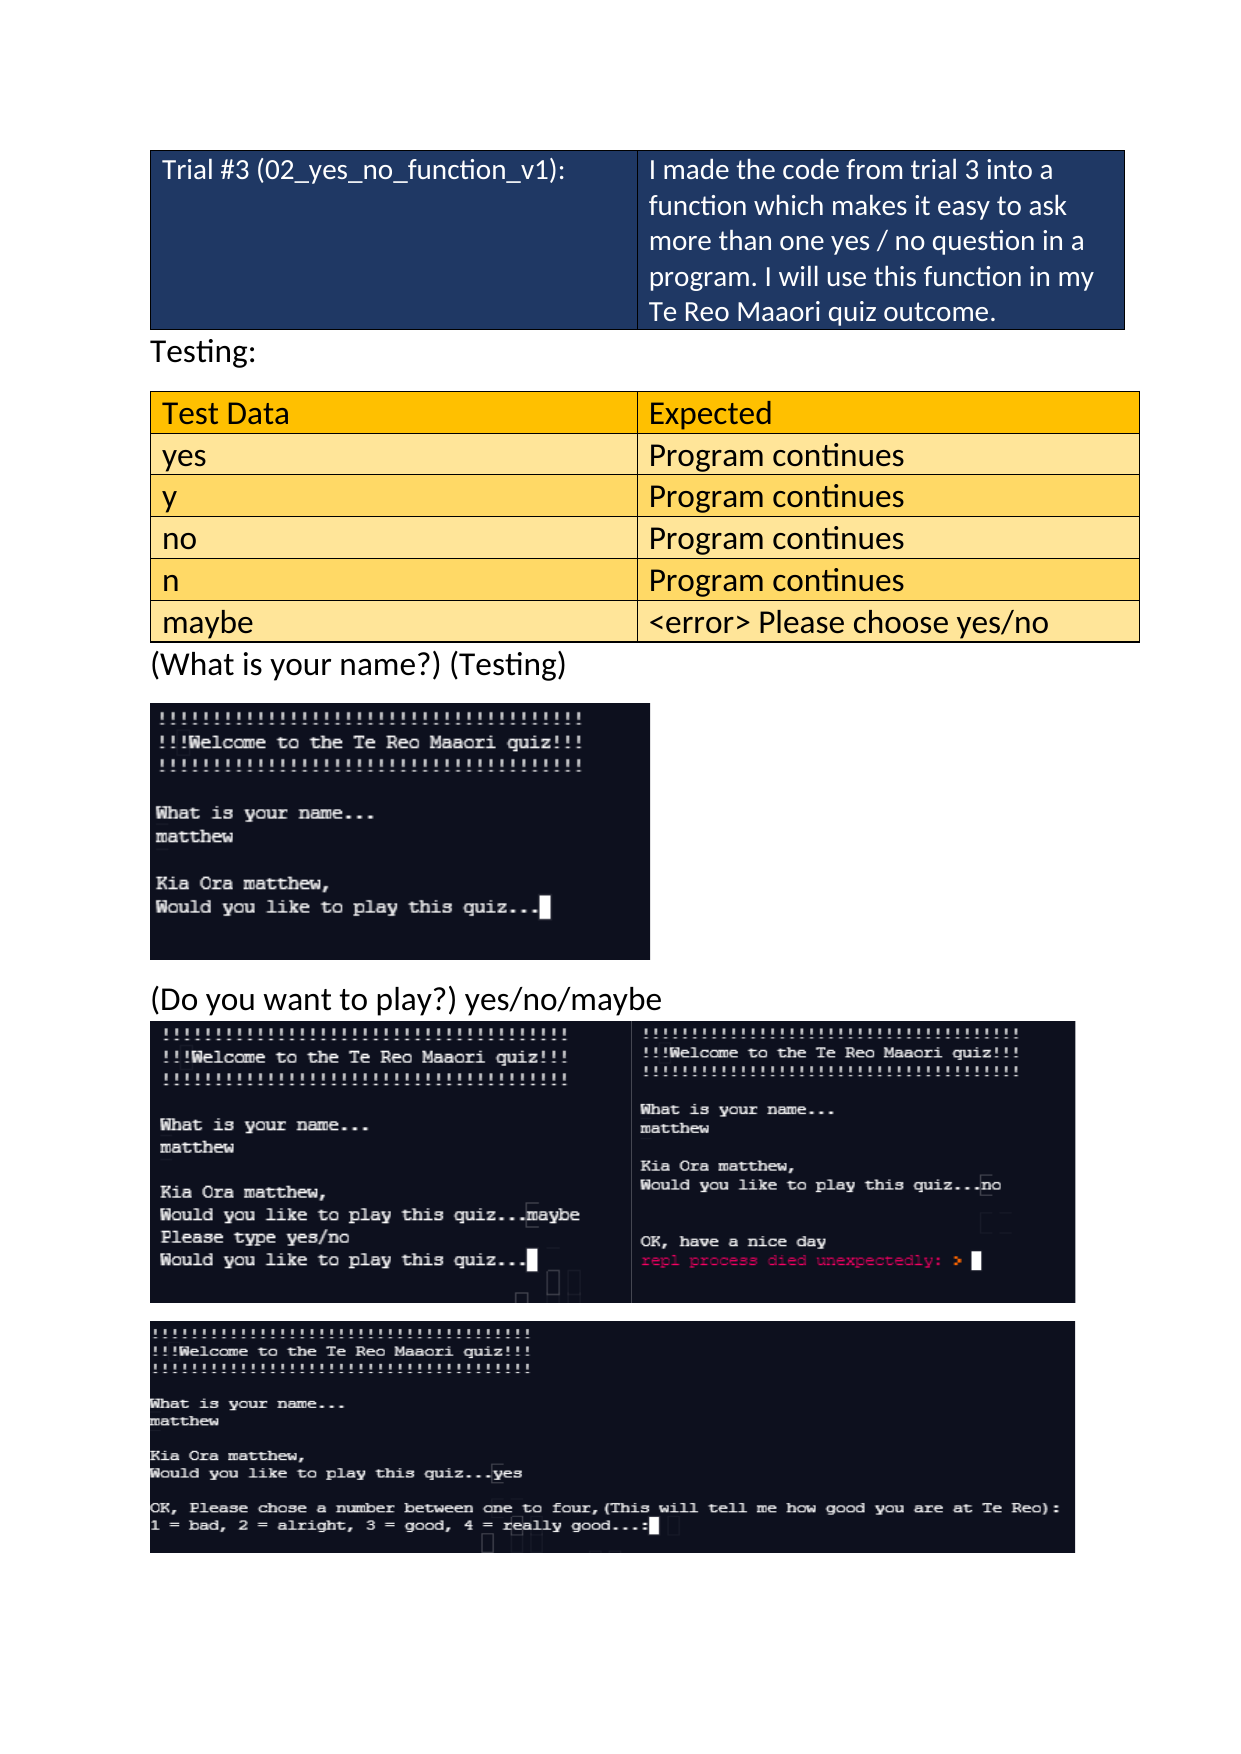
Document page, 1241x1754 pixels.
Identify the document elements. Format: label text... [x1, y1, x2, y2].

table_cell y [151, 475, 637, 516]
table_cell Trial #3 (02_yes_no_function_v1): [151, 151, 637, 329]
table_cell Program continues [638, 434, 1139, 474]
table_cell no [151, 517, 637, 558]
table_cell Program continues [638, 559, 1139, 600]
picture [150, 1021, 1076, 1303]
table_cell Program continues [638, 517, 1139, 558]
table_cell I made the code from trial 3 into a function which makes it easy to ask more than one yes / no question in a program. I will use this function in my Te Reo Maaori quiz outcome. [638, 151, 1124, 329]
table_cell yes [151, 434, 637, 474]
picture [150, 703, 650, 960]
table_cell maybe [151, 601, 637, 641]
text (What is your name?) (Testing) [150, 643, 1090, 683]
table_cell n [151, 559, 637, 600]
table_cell <error> Please choose yes/no [638, 601, 1139, 641]
text Testing: [150, 330, 1090, 371]
table_header Expected [638, 392, 1139, 433]
table_cell Program continues [638, 475, 1139, 516]
table_header Test Data [151, 392, 637, 433]
picture [150, 1321, 1075, 1553]
